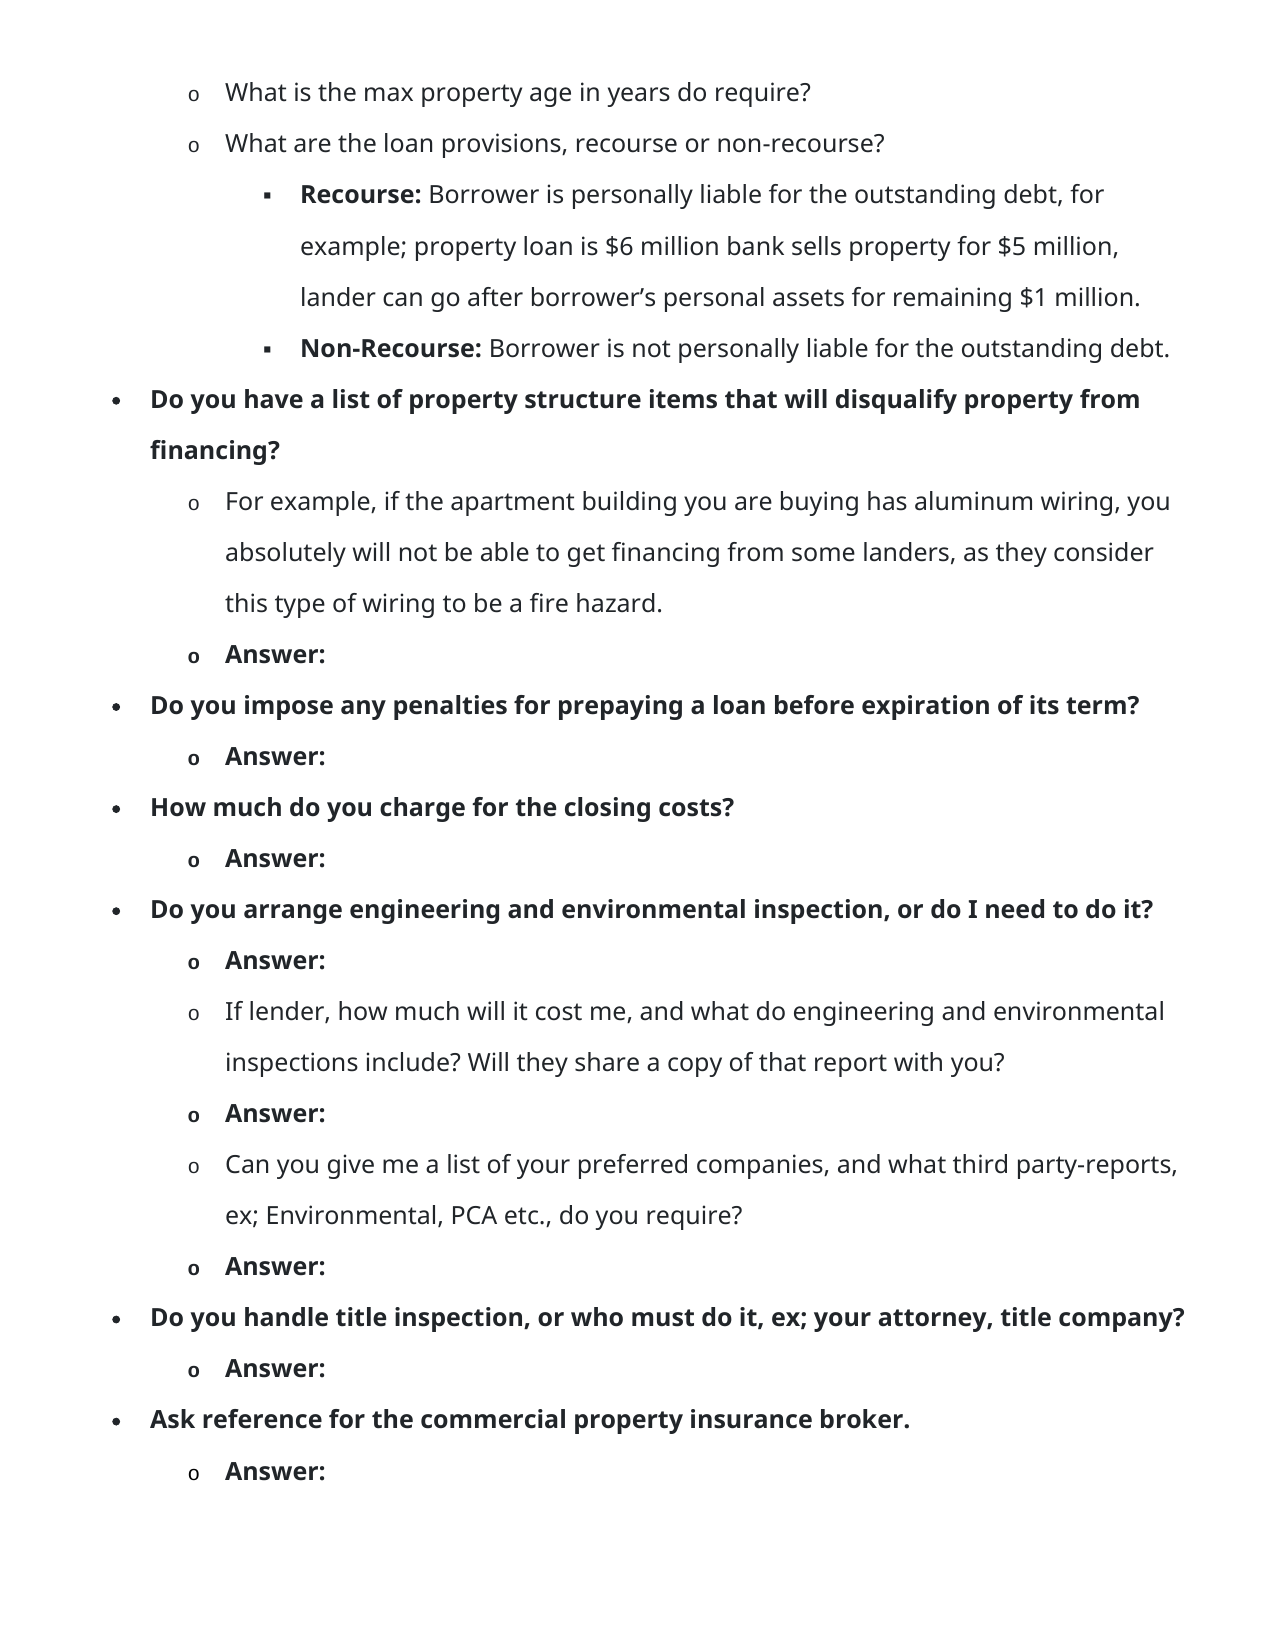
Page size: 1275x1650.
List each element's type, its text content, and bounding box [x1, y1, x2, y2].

list Recourse: Borrower is personally liable for the outstanding debt, for example; property loan is $6 million bank sells property for $5 million, lander can go after borrower’s personal assets for remaining $1 million. [262, 177, 1200, 313]
list Answer: [187, 1453, 1200, 1487]
list Answer: [187, 1249, 1200, 1283]
list Answer: [187, 1351, 1200, 1385]
list Answer: [187, 841, 1200, 875]
list What are the loan provisions, recourse or non-recourse? [187, 126, 1200, 160]
list What is the max property age in years do require? [187, 75, 1200, 109]
list Can you give me a list of your preferred companies, and what third party-reports, ex; Environmental, PCA etc., do you require? [187, 1147, 1200, 1232]
list Do you handle title inspection, or who must do it, ex; your attorney, title company? [112, 1300, 1200, 1334]
list Non-Recourse: Borrower is not personally liable for the outstanding debt. [262, 330, 1200, 364]
list Do you have a list of property structure items that will disqualify property from financing? [112, 381, 1200, 466]
list Ask reference for the commercial property insurance broker. [112, 1402, 1200, 1436]
list If lender, how much will it cost me, and what do engineering and environmental inspections include? Will they share a copy of that report with you? [187, 994, 1200, 1079]
list Do you impose any penalties for prepaying a loan before expiration of its term? [112, 687, 1200, 722]
list For example, if the apartment building you are buying has aluminum wiring, you absolutely will not be able to get financing from some landers, as they consider this type of wiring to be a fire hazard. [187, 483, 1200, 619]
list Answer: [187, 636, 1200, 671]
list Do you arrange engineering and environmental inspection, or do I need to do it? [112, 892, 1200, 926]
list How much do you charge for the closing costs? [112, 789, 1200, 824]
list Answer: [187, 738, 1200, 773]
list Answer: [187, 1096, 1200, 1130]
list Answer: [187, 943, 1200, 977]
